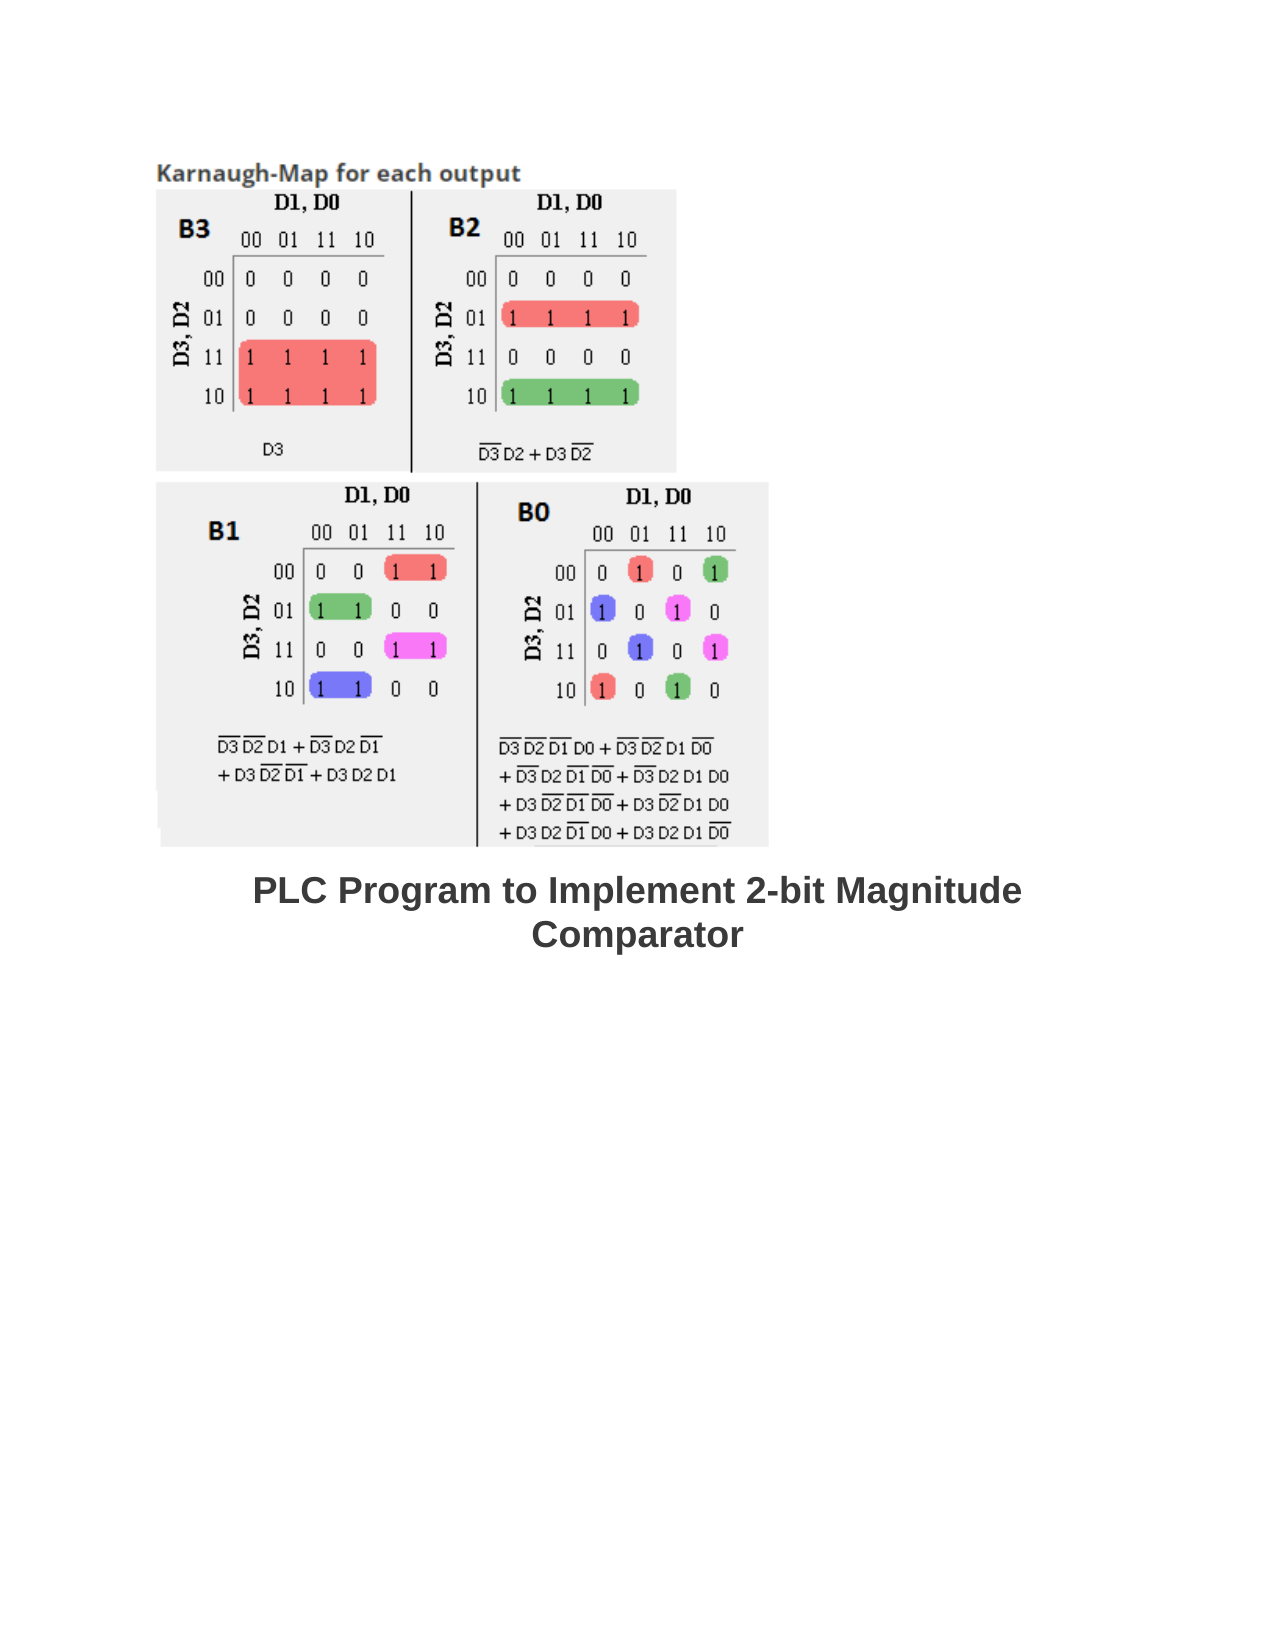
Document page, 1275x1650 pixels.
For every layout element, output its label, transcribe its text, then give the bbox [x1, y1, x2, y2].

picture [150, 150, 819, 869]
subtitle PLC Program to Implement 2-bit Magnitude Comparator [150, 869, 1125, 955]
